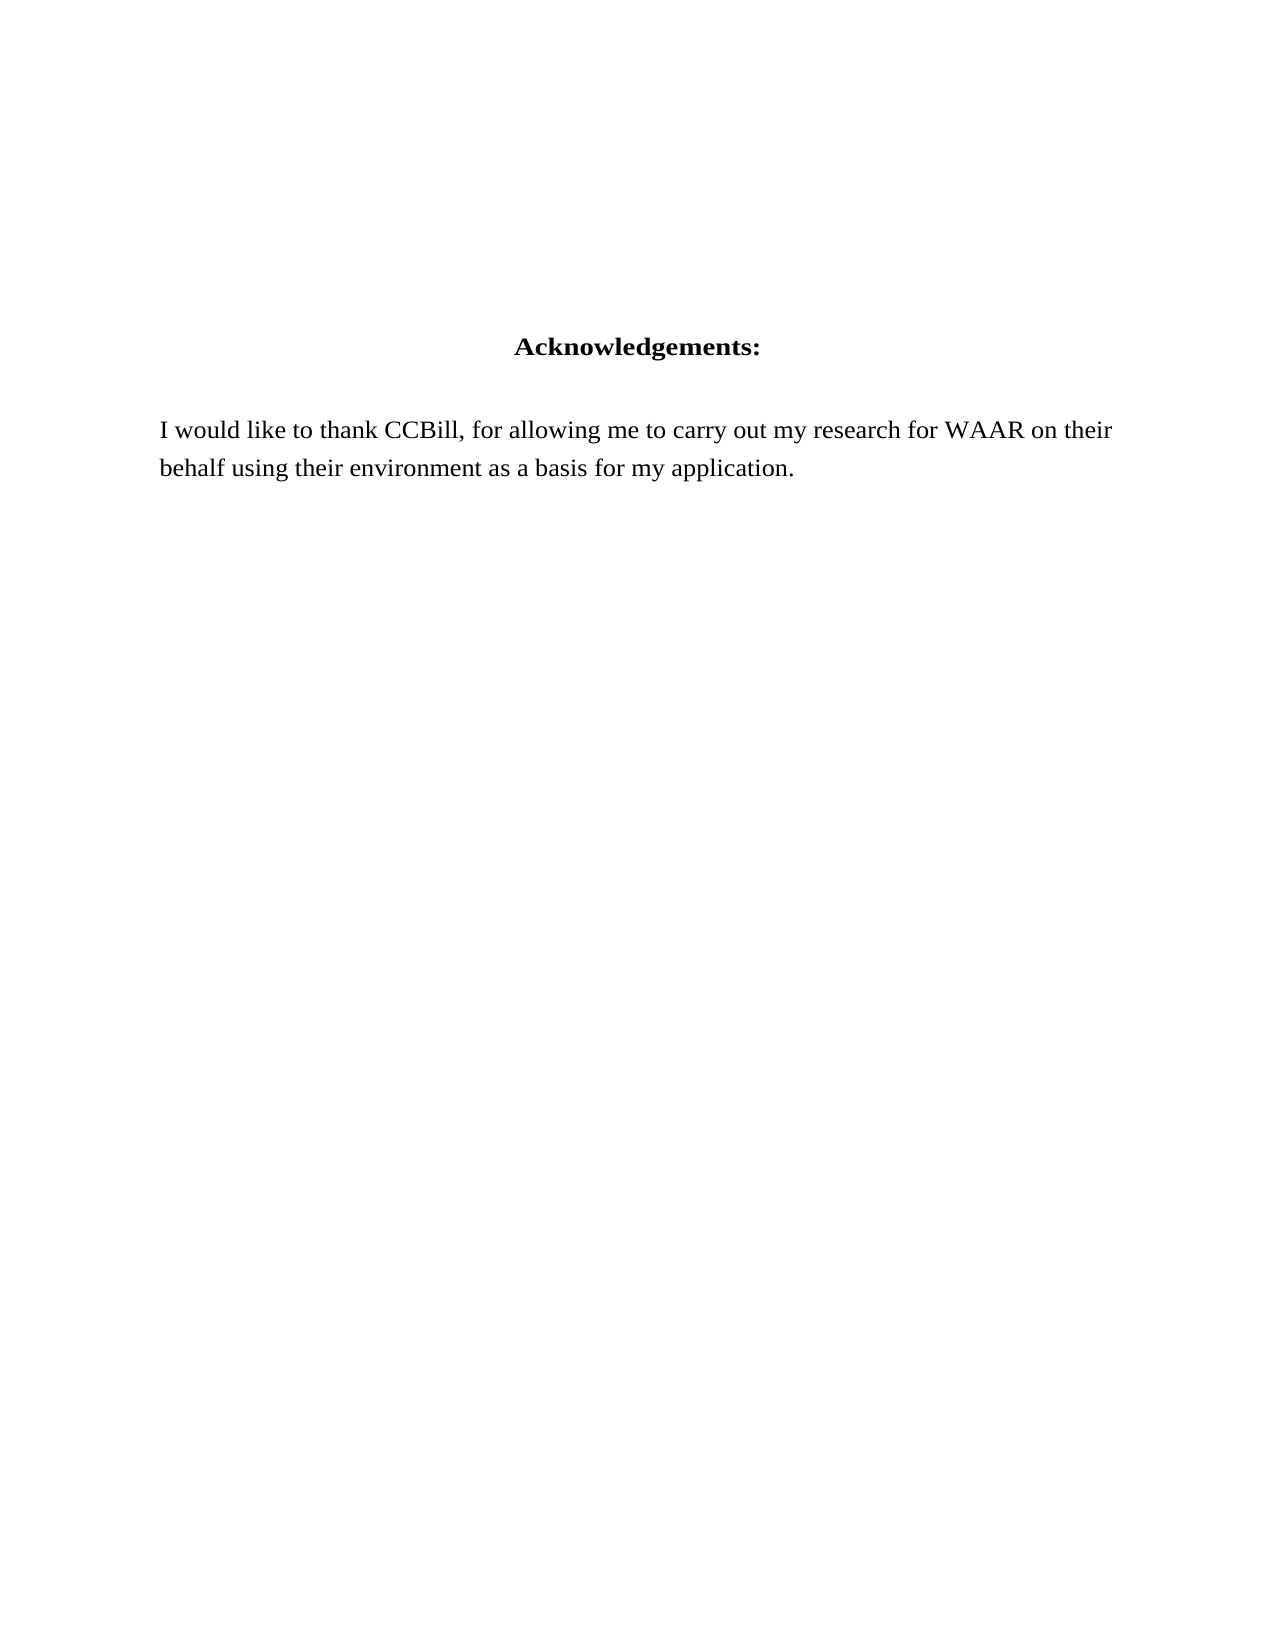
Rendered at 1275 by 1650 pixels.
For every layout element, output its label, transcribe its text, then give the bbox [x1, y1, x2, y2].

text I would like to thank CCBill, for allowing me to carry out my research for WAAR on their behalf using their environment as a basis for my application. [159, 415, 1116, 481]
text Acknowledgements: [210, 332, 1065, 361]
